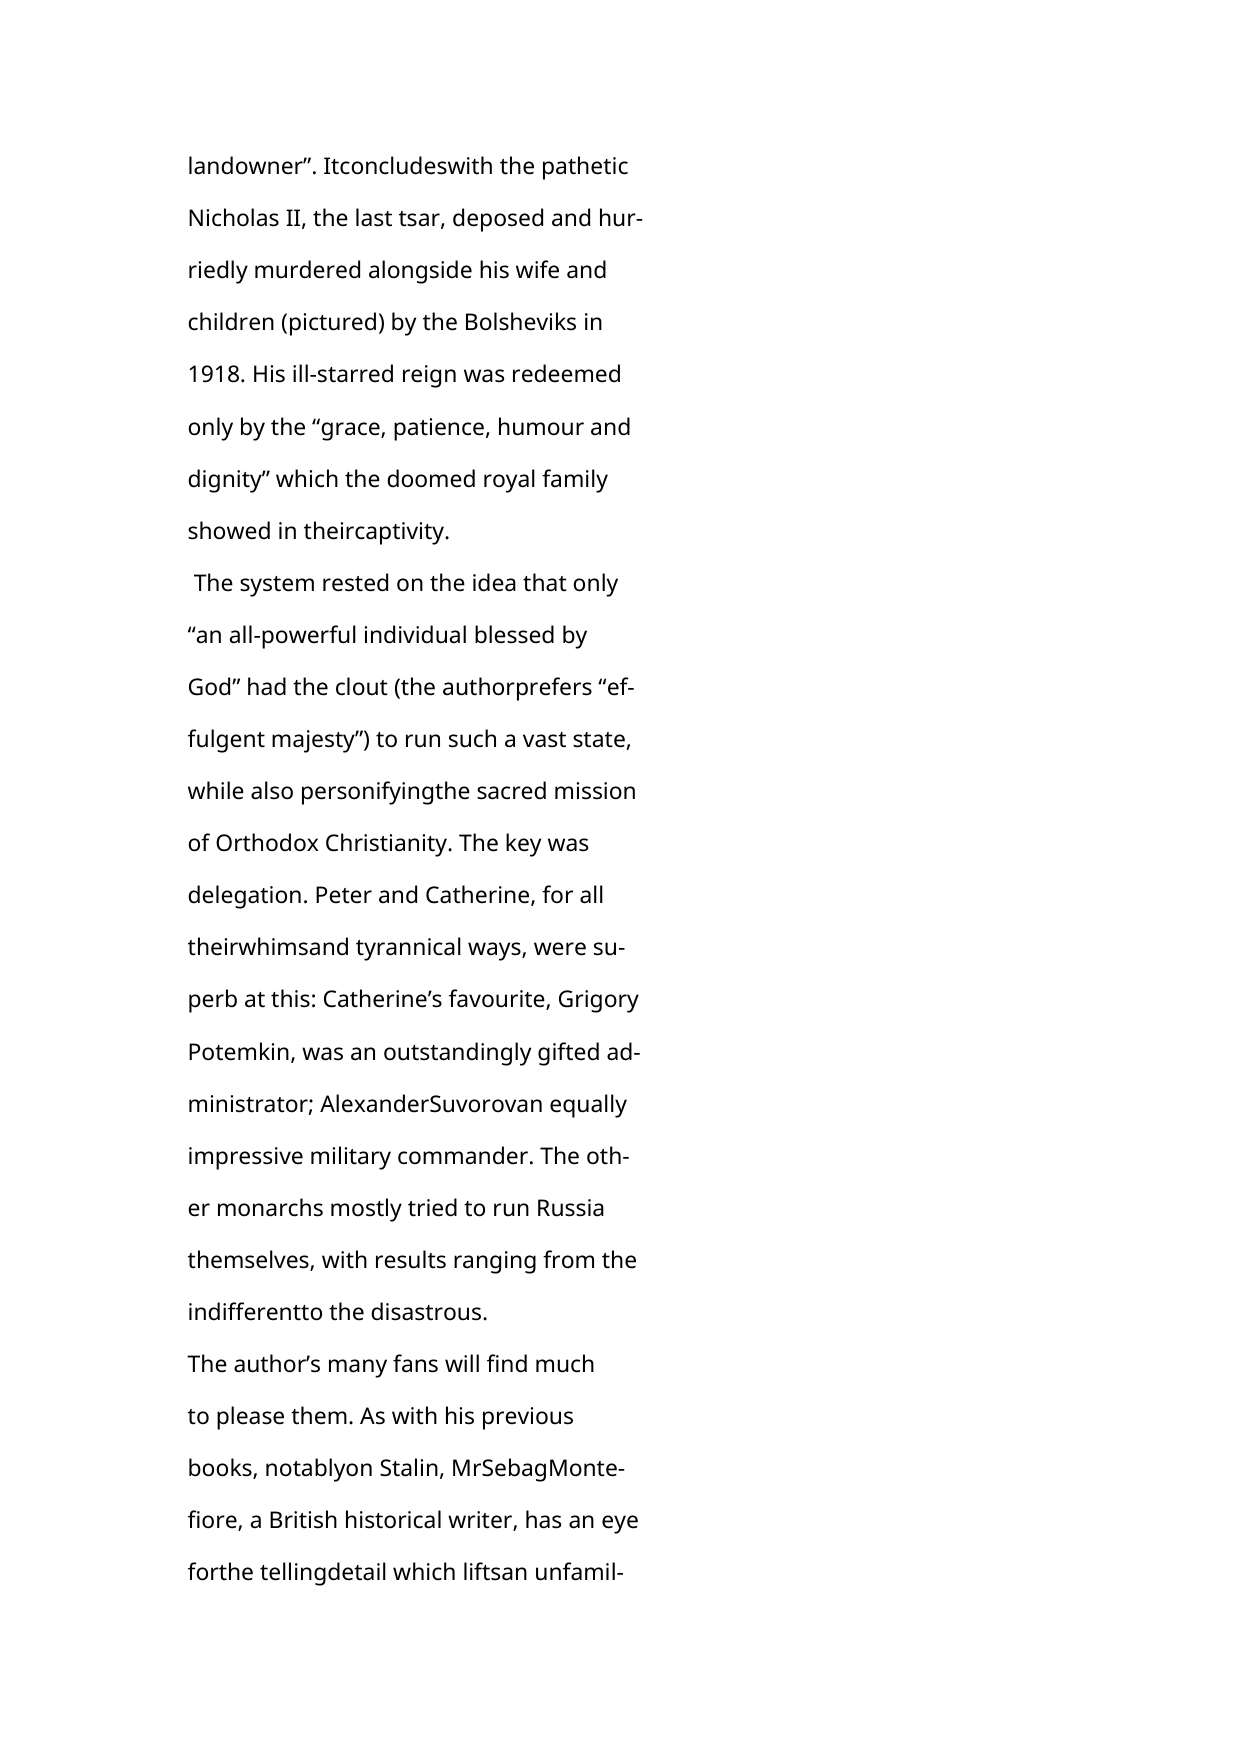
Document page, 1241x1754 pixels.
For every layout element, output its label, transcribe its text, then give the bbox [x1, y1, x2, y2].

text of Orthodox Christianity. The key was [187, 827, 1053, 858]
text dignity” which the doomed royal family [187, 462, 1053, 494]
text books, notablyon Stalin, MrSebagMonte- [187, 1452, 1053, 1483]
text fulgent majesty”) to run such a vast state, [187, 723, 1053, 754]
text only by the “grace, patience, humour and [187, 410, 1053, 442]
text 1918. His ill-starred reign was redeemed [187, 358, 1053, 389]
text to please them. As with his previous [187, 1400, 1053, 1431]
text er monarchs mostly tried to run Russia [187, 1192, 1053, 1223]
text The author’s many fans will find much [187, 1348, 1053, 1379]
text while also personifyingthe sacred mission [187, 775, 1053, 806]
text The system rested on the idea that only [187, 567, 1053, 598]
text theirwhimsand tyrannical ways, were su- [187, 931, 1053, 962]
text landowner”. Itconcludeswith the pathetic [187, 150, 1053, 181]
text delegation. Peter and Catherine, for all [187, 879, 1053, 910]
text children (pictured) by the Bolsheviks in [187, 306, 1053, 337]
text Nicholas II, the last tsar, deposed and hur- [187, 202, 1053, 233]
text indifferentto the disastrous. [187, 1296, 1053, 1327]
text perb at this: Catherine’s favourite, Grigory [187, 983, 1053, 1014]
text themselves, with results ranging from the [187, 1244, 1053, 1275]
text ministrator; AlexanderSuvorovan equally [187, 1087, 1053, 1119]
text showed in theircaptivity. [187, 514, 1053, 546]
text forthe tellingdetail which liftsan unfamil- [187, 1556, 1053, 1587]
text riedly murdered alongside his wife and [187, 254, 1053, 285]
text Potemkin, was an outstandingly gifted ad- [187, 1035, 1053, 1067]
text “an all-powerful individual blessed by [187, 619, 1053, 650]
text impressive military commander. The oth- [187, 1139, 1053, 1171]
text fiore, a British historical writer, has an eye [187, 1504, 1053, 1535]
text God” had the clout (the authorprefers “ef- [187, 671, 1053, 702]
